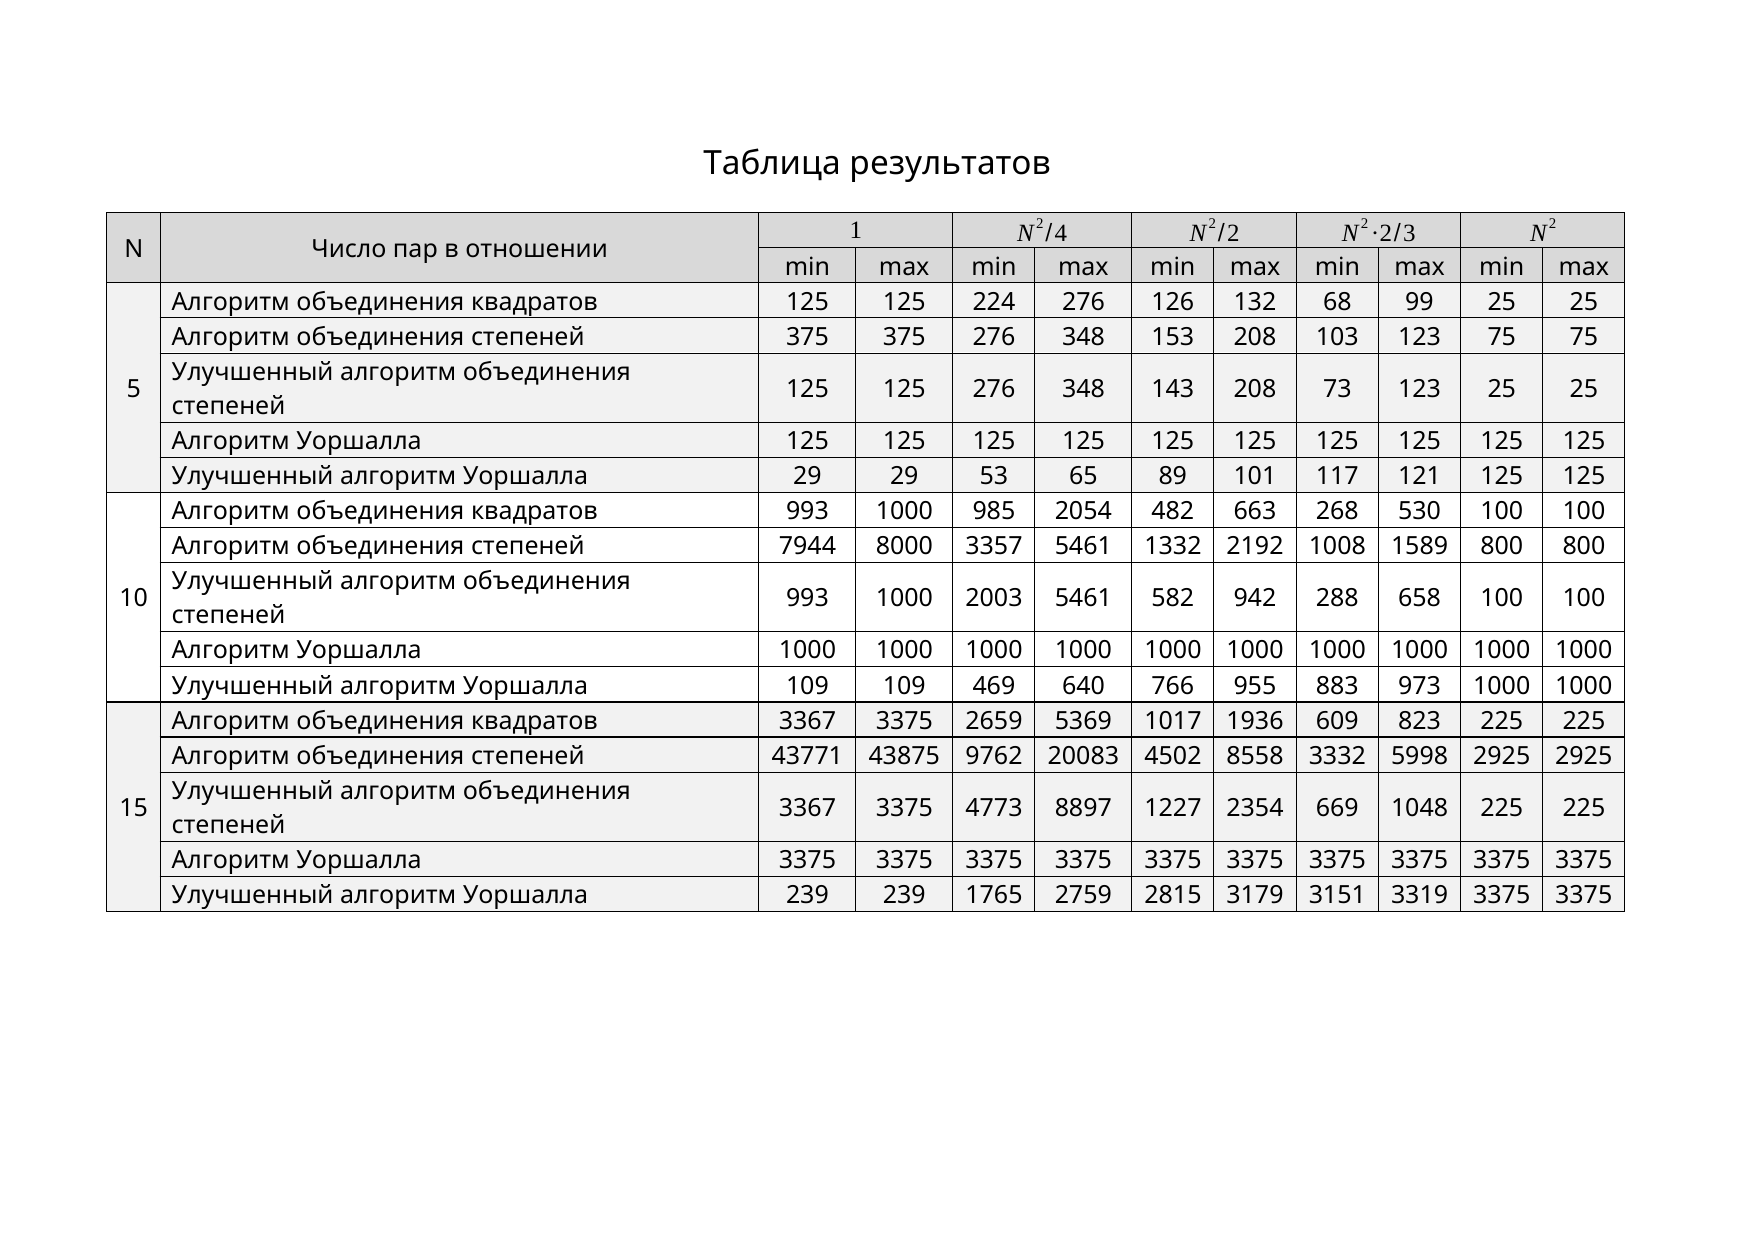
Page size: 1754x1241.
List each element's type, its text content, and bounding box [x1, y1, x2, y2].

table_cell 109 [759, 667, 855, 701]
table_cell 125 [1379, 423, 1460, 457]
table_cell 225 [1461, 703, 1542, 736]
table_cell Алгоритм объединения квадратов [161, 493, 758, 527]
table_cell 8000 [856, 528, 952, 562]
table_cell 375 [856, 318, 952, 352]
table_cell 609 [1297, 703, 1378, 736]
table_cell 73 [1297, 354, 1378, 422]
table_cell 225 [1543, 773, 1624, 841]
table_header [953, 213, 1131, 247]
table_cell 3375 [1214, 842, 1296, 876]
table_cell 100 [1543, 563, 1624, 631]
table_cell 3375 [1543, 877, 1624, 911]
table_cell Улучшенный алгоритм Уоршалла [161, 458, 758, 492]
table_cell Алгоритм объединения квадратов [161, 283, 758, 317]
table_cell 9762 [953, 738, 1034, 772]
table_cell 985 [953, 493, 1034, 527]
table_cell 109 [856, 667, 952, 701]
table_cell Улучшенный алгоритм объединения степеней [161, 354, 758, 422]
table_cell 1936 [1214, 703, 1296, 736]
table_cell 2192 [1214, 528, 1296, 562]
table_cell min [1461, 248, 1542, 282]
table_header Число пар в отношении [161, 213, 758, 282]
table_cell 800 [1543, 528, 1624, 562]
table_cell 25 [1461, 354, 1542, 422]
table_cell 3375 [1297, 842, 1378, 876]
table_cell Алгоритм объединения степеней [161, 738, 758, 772]
table_cell 53 [953, 458, 1034, 492]
table_cell 65 [1035, 458, 1131, 492]
table_cell 208 [1214, 354, 1296, 422]
table_cell 942 [1214, 563, 1296, 631]
table_header [1297, 213, 1460, 247]
table_cell 1000 [1035, 632, 1131, 666]
table_cell 43771 [759, 738, 855, 772]
table_cell 482 [1132, 493, 1213, 527]
table_cell 955 [1214, 667, 1296, 701]
table_cell 143 [1132, 354, 1213, 422]
table_cell 993 [759, 493, 855, 527]
table_cell Алгоритм объединения степеней [161, 318, 758, 352]
table_cell 10 [107, 493, 160, 701]
table_cell max [1543, 248, 1624, 282]
table_cell 125 [759, 423, 855, 457]
table_cell 8558 [1214, 738, 1296, 772]
table_cell 276 [953, 318, 1034, 352]
table_cell 348 [1035, 354, 1131, 422]
table_cell Алгоритм объединения квадратов [161, 703, 758, 736]
table_cell 5461 [1035, 528, 1131, 562]
table_cell 3375 [1461, 842, 1542, 876]
table_header N [107, 213, 160, 282]
table_cell Улучшенный алгоритм объединения степеней [161, 563, 758, 631]
table_cell 225 [1461, 773, 1542, 841]
table_cell 1000 [1297, 632, 1378, 666]
table_cell 1000 [1543, 667, 1624, 701]
table_cell 123 [1379, 318, 1460, 352]
table_cell 5369 [1035, 703, 1131, 736]
table_cell 1008 [1297, 528, 1378, 562]
table_cell 99 [1379, 283, 1460, 317]
table_cell 640 [1035, 667, 1131, 701]
table_cell 993 [759, 563, 855, 631]
table_cell 669 [1297, 773, 1378, 841]
table_cell 125 [953, 423, 1034, 457]
table_cell 469 [953, 667, 1034, 701]
table_cell 25 [1543, 283, 1624, 317]
table_cell 1589 [1379, 528, 1460, 562]
table_cell 125 [1461, 458, 1542, 492]
table_cell min [1297, 248, 1378, 282]
table_cell 2354 [1214, 773, 1296, 841]
table_cell 5 [107, 283, 160, 492]
table_cell Алгоритм Уоршалла [161, 842, 758, 876]
table_cell 973 [1379, 667, 1460, 701]
table_cell max [1379, 248, 1460, 282]
table_cell 126 [1132, 283, 1213, 317]
table_cell 125 [1214, 423, 1296, 457]
table_cell 1000 [1543, 632, 1624, 666]
table_cell min [953, 248, 1034, 282]
table_cell 89 [1132, 458, 1213, 492]
table_cell 7944 [759, 528, 855, 562]
table_cell 276 [953, 354, 1034, 422]
table_cell Улучшенный алгоритм Уоршалла [161, 877, 758, 911]
table_cell 3375 [1461, 877, 1542, 911]
table_cell 3357 [953, 528, 1034, 562]
table_cell 1227 [1132, 773, 1213, 841]
table_cell 101 [1214, 458, 1296, 492]
table_cell 125 [1035, 423, 1131, 457]
table_cell 29 [759, 458, 855, 492]
table_cell 1017 [1132, 703, 1213, 736]
table_cell 208 [1214, 318, 1296, 352]
table_cell 1000 [856, 493, 952, 527]
table_cell 2003 [953, 563, 1034, 631]
table_cell 2759 [1035, 877, 1131, 911]
table_cell 1000 [759, 632, 855, 666]
table_cell 3319 [1379, 877, 1460, 911]
table_cell 2815 [1132, 877, 1213, 911]
table_cell Улучшенный алгоритм объединения степеней [161, 773, 758, 841]
table_cell 3375 [1132, 842, 1213, 876]
table_cell 121 [1379, 458, 1460, 492]
table_cell 125 [1297, 423, 1378, 457]
table_cell 125 [1132, 423, 1213, 457]
table_cell 132 [1214, 283, 1296, 317]
table_cell 29 [856, 458, 952, 492]
table_cell 15 [107, 703, 160, 911]
table_cell min [759, 248, 855, 282]
table_cell 125 [759, 283, 855, 317]
table_cell 125 [759, 354, 855, 422]
table_cell 3367 [759, 773, 855, 841]
table_cell 1000 [1461, 667, 1542, 701]
table_cell 25 [1461, 283, 1542, 317]
table_cell 117 [1297, 458, 1378, 492]
table_cell 8897 [1035, 773, 1131, 841]
table_cell 239 [856, 877, 952, 911]
table_cell 103 [1297, 318, 1378, 352]
table_cell 125 [1543, 423, 1624, 457]
subtitle Таблица результатов [118, 139, 1636, 184]
table_cell 530 [1379, 493, 1460, 527]
table_cell 1000 [1461, 632, 1542, 666]
table_cell 43875 [856, 738, 952, 772]
table_cell Алгоритм Уоршалла [161, 632, 758, 666]
table_cell 100 [1461, 563, 1542, 631]
table_cell 100 [1543, 493, 1624, 527]
table_header [1132, 213, 1296, 247]
table_cell 276 [1035, 283, 1131, 317]
table_cell 4502 [1132, 738, 1213, 772]
table_cell 823 [1379, 703, 1460, 736]
table_cell 125 [1543, 458, 1624, 492]
table_cell 25 [1543, 354, 1624, 422]
table_cell 239 [759, 877, 855, 911]
table_cell 125 [856, 423, 952, 457]
table_cell 123 [1379, 354, 1460, 422]
table_cell 658 [1379, 563, 1460, 631]
table_cell 2054 [1035, 493, 1131, 527]
table_cell 1000 [856, 632, 952, 666]
table_cell Улучшенный алгоритм Уоршалла [161, 667, 758, 701]
table_cell 225 [1543, 703, 1624, 736]
table_cell 800 [1461, 528, 1542, 562]
table_cell 1765 [953, 877, 1034, 911]
table_cell 3367 [759, 703, 855, 736]
table_cell 2925 [1461, 738, 1542, 772]
table_cell 100 [1461, 493, 1542, 527]
table_header [1461, 213, 1624, 247]
table_cell 5461 [1035, 563, 1131, 631]
table_cell 3332 [1297, 738, 1378, 772]
table_cell 153 [1132, 318, 1213, 352]
table_cell 1000 [1214, 632, 1296, 666]
table_cell 1000 [953, 632, 1034, 666]
table_cell 288 [1297, 563, 1378, 631]
table_cell 3375 [953, 842, 1034, 876]
table_cell 1000 [1132, 632, 1213, 666]
table_cell 75 [1543, 318, 1624, 352]
table_cell 3375 [1543, 842, 1624, 876]
table_cell 20083 [1035, 738, 1131, 772]
table_cell 68 [1297, 283, 1378, 317]
table_cell max [856, 248, 952, 282]
table_cell 663 [1214, 493, 1296, 527]
table_cell 268 [1297, 493, 1378, 527]
table_cell 1048 [1379, 773, 1460, 841]
table_header [759, 213, 952, 247]
table_cell 3375 [1035, 842, 1131, 876]
table_cell 3375 [1379, 842, 1460, 876]
table_cell 582 [1132, 563, 1213, 631]
table_cell 3151 [1297, 877, 1378, 911]
table_cell 75 [1461, 318, 1542, 352]
table_cell max [1035, 248, 1131, 282]
table_cell 2659 [953, 703, 1034, 736]
table_cell 1332 [1132, 528, 1213, 562]
table_cell Алгоритм объединения степеней [161, 528, 758, 562]
table_cell 125 [856, 354, 952, 422]
table_cell 2925 [1543, 738, 1624, 772]
table_cell 3375 [856, 773, 952, 841]
table_cell 1000 [1379, 632, 1460, 666]
table_cell 883 [1297, 667, 1378, 701]
table_cell 375 [759, 318, 855, 352]
table_cell 125 [856, 283, 952, 317]
table_cell 3375 [856, 703, 952, 736]
table_cell 3375 [759, 842, 855, 876]
table_cell 1000 [856, 563, 952, 631]
table_cell 766 [1132, 667, 1213, 701]
table_cell 3179 [1214, 877, 1296, 911]
table_cell 4773 [953, 773, 1034, 841]
table_cell min [1132, 248, 1213, 282]
table_cell 3375 [856, 842, 952, 876]
table_cell 125 [1461, 423, 1542, 457]
table_cell Алгоритм Уоршалла [161, 423, 758, 457]
table_cell 5998 [1379, 738, 1460, 772]
table_cell max [1214, 248, 1296, 282]
table_cell 224 [953, 283, 1034, 317]
table_cell 348 [1035, 318, 1131, 352]
